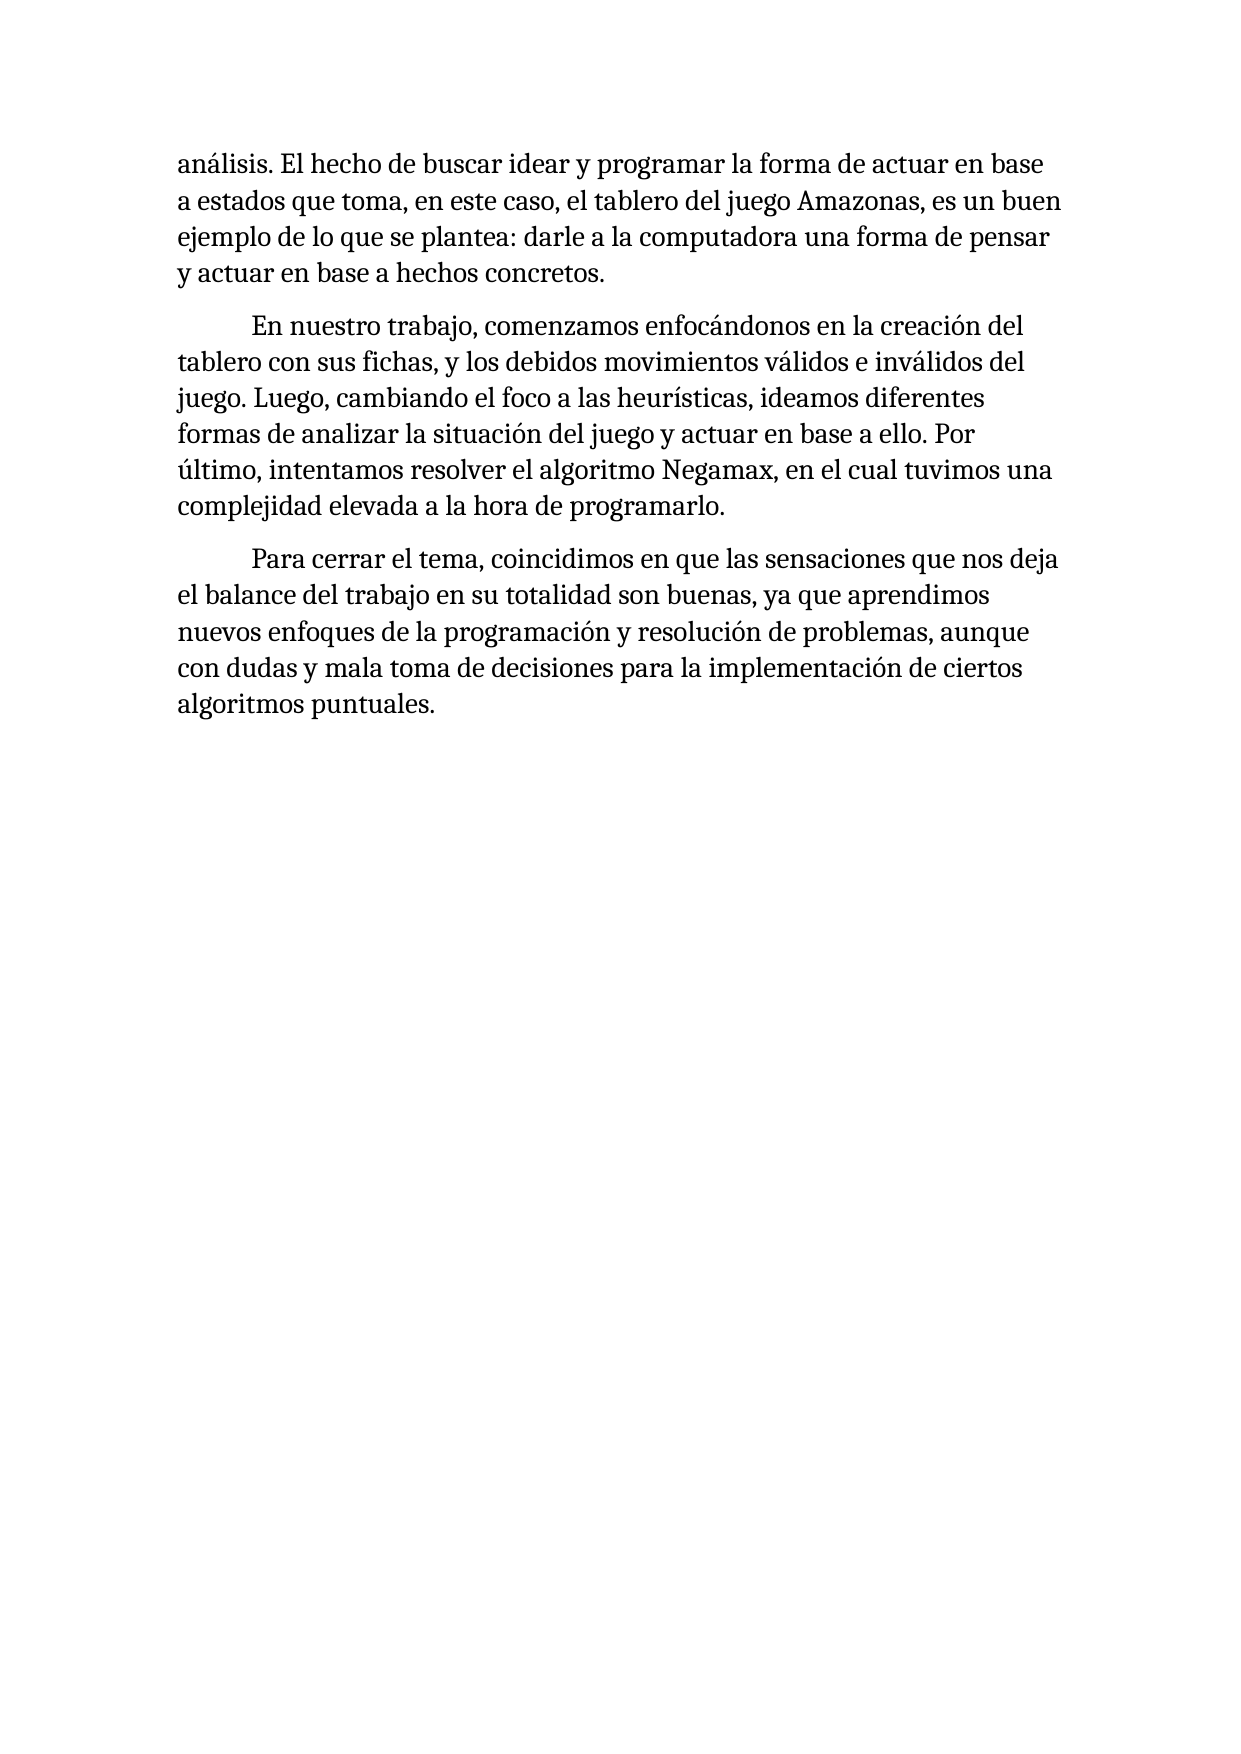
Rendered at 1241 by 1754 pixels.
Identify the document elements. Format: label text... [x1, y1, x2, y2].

text Para cerrar el tema, coincidimos en que las sensaciones que nos deja el balance del trabajo en su totalidad son buenas, ya que aprendimos nuevos enfoques de la programación y resolución de problemas, aunque con dudas y mala toma de decisiones para la implementación de ciertos algoritmos puntuales. [177, 542, 1063, 721]
text En nuestro trabajo, comenzamos enfocándonos en la creación del tablero con sus fichas, y los debidos movimientos válidos e inválidos del juego. Luego, cambiando el foco a las heurísticas, ideamos diferentes formas de analizar la situación del juego y actuar en base a ello. Por último, intentamos resolver el algoritmo Negamax, en el cual tuvimos una complejidad elevada a la hora de programarlo. [177, 309, 1063, 523]
